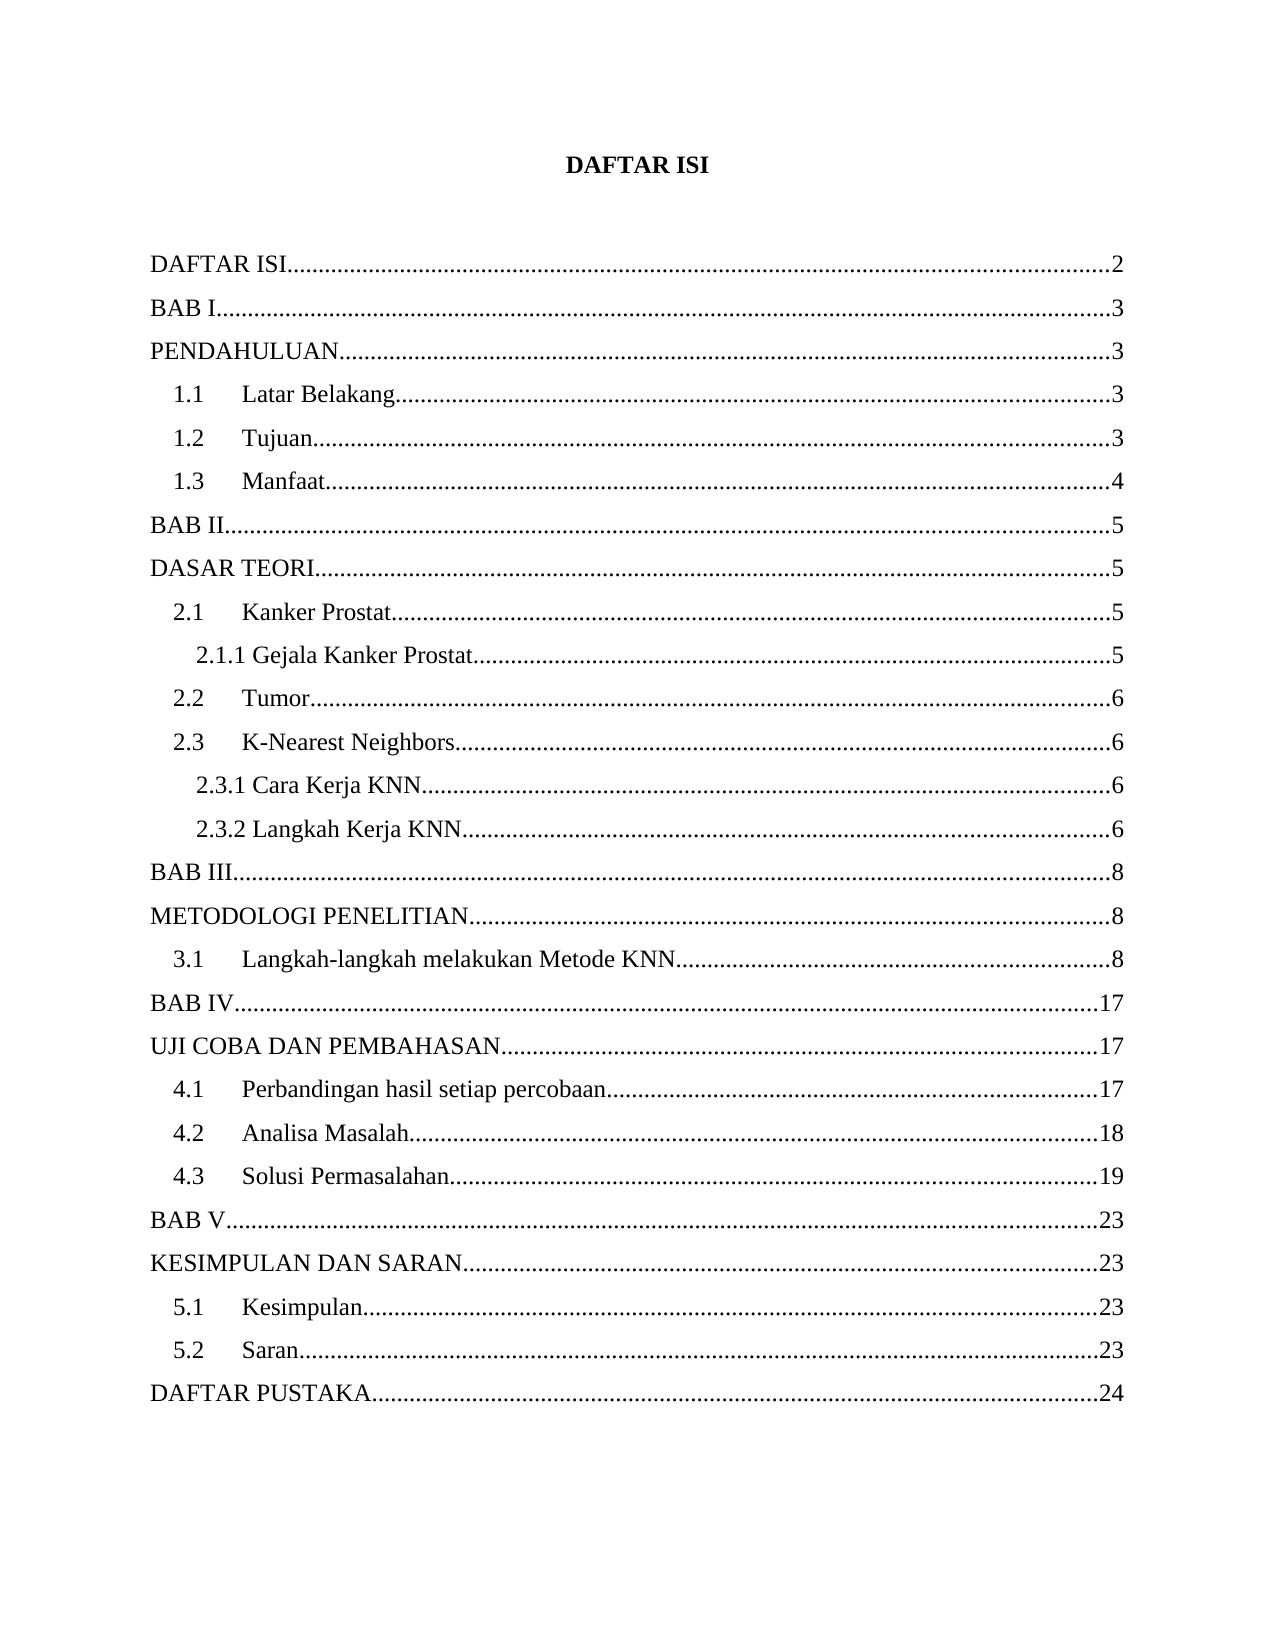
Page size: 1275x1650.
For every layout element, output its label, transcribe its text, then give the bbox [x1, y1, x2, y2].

subtitle DAFTAR ISI [150, 150, 1125, 179]
